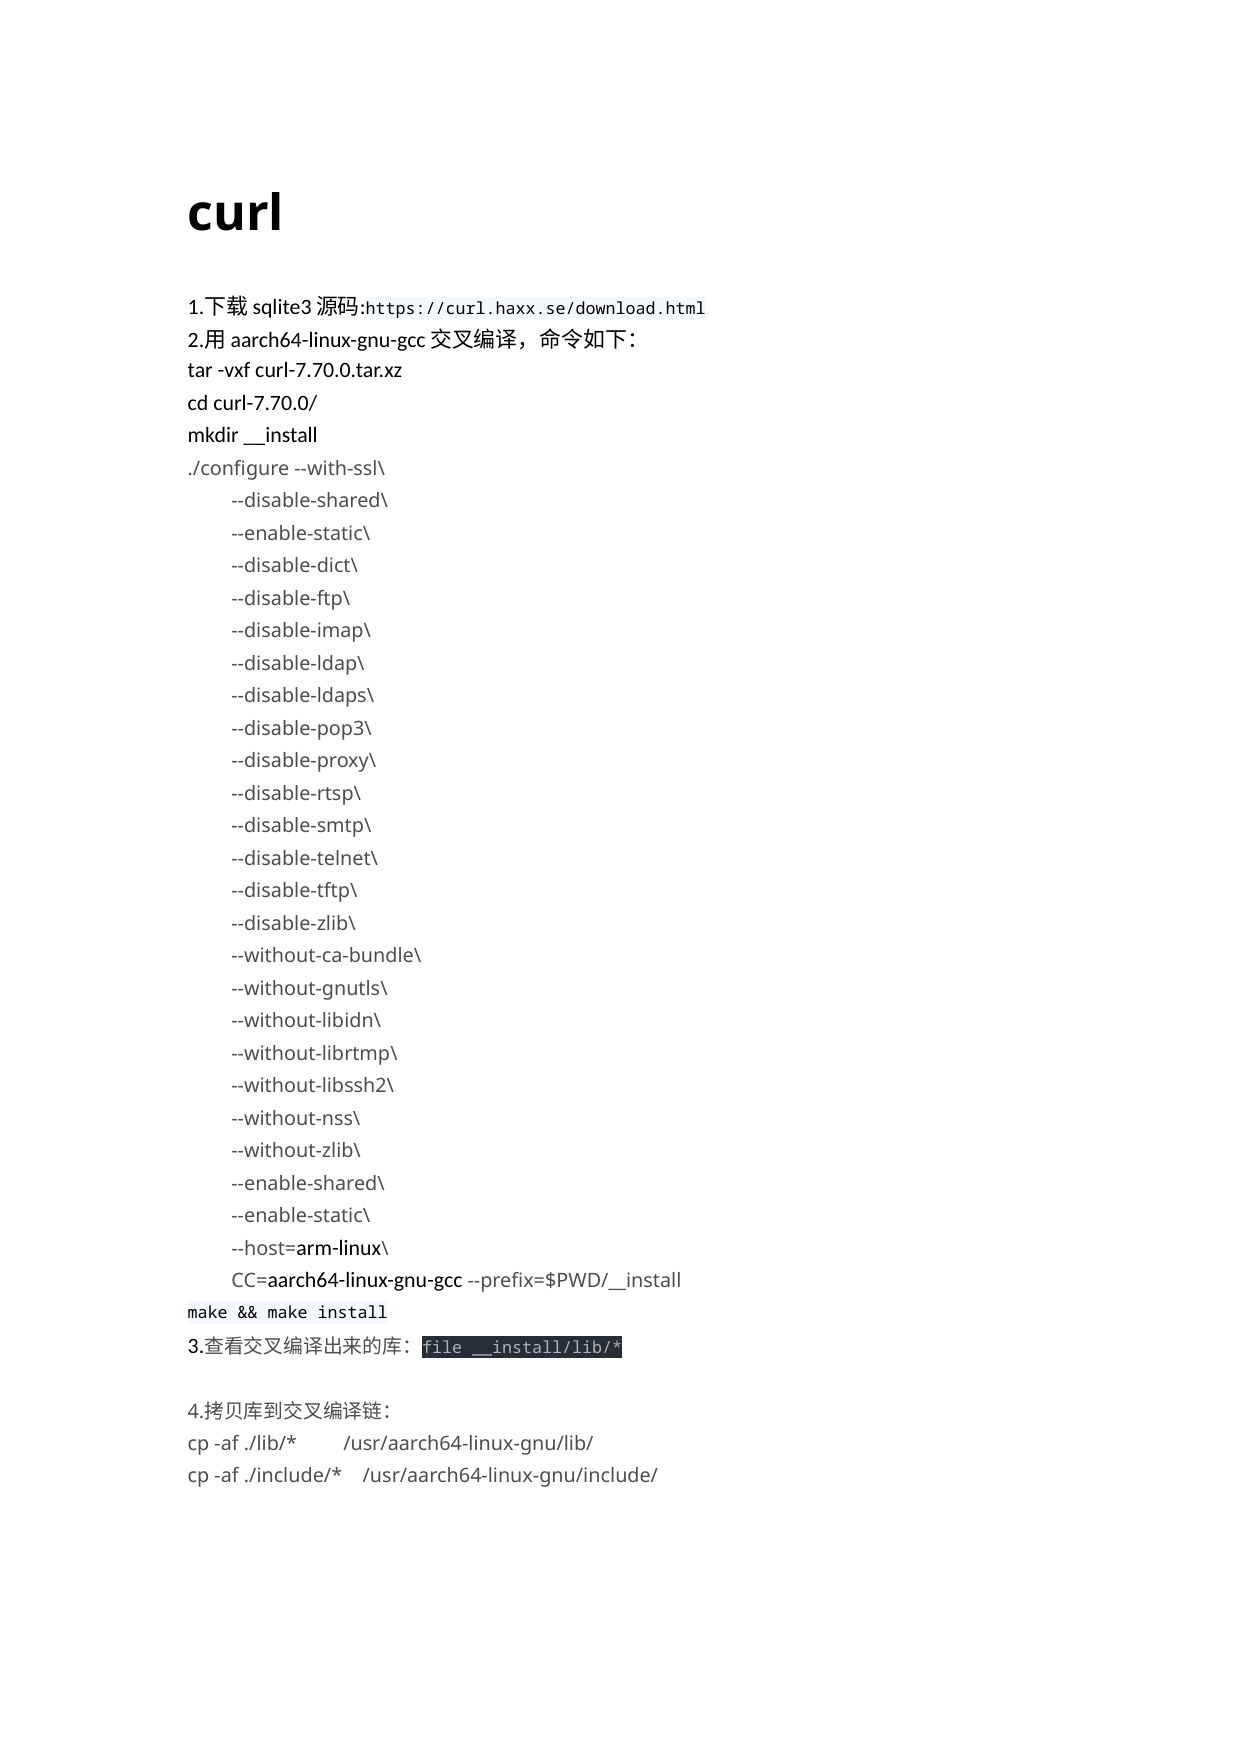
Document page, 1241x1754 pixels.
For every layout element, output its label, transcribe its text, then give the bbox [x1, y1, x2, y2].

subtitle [187, 162, 1053, 259]
list --disable-proxy\ [187, 744, 1053, 776]
list --without-libidn\ [187, 1004, 1053, 1036]
list --disable-imap\ [187, 614, 1053, 646]
list --without-nss\ [187, 1101, 1053, 1134]
list ./configure --with-ssl\ [187, 451, 1053, 484]
list --disable-zlib\ [187, 906, 1053, 939]
list --disable-tftp\ [187, 874, 1053, 906]
list --enable-static\ [187, 1199, 1053, 1231]
list --host=arm-linux\ [187, 1231, 1053, 1264]
list --without-librtmp\ [187, 1036, 1053, 1069]
list --disable-shared\ [187, 484, 1053, 516]
list make && make install [187, 1296, 1053, 1329]
text 3.查看交叉编译出来的库：file __install/lib/* [187, 1329, 1053, 1361]
list --disable-rtsp\ [187, 776, 1053, 809]
text tar -vxf curl-7.70.0.tar.xz [187, 354, 1053, 386]
list 1.下载sqlite3源码:https://curl.haxx.se/download.html [187, 289, 1053, 321]
list --disable-ldap\ [187, 646, 1053, 679]
list --disable-smtp\ [187, 809, 1053, 841]
list --without-gnutls\ [187, 971, 1053, 1004]
list 4.拷贝库到交叉编译链： [187, 1394, 1053, 1426]
list --without-zlib\ [187, 1134, 1053, 1166]
list --disable-ftp\ [187, 581, 1053, 614]
list cp -af ./include/* /usr/aarch64-linux-gnu/include/ [187, 1459, 1053, 1491]
list --without-ca-bundle\ [187, 939, 1053, 971]
list --disable-pop3\ [187, 711, 1053, 744]
list --without-libssh2\ [187, 1069, 1053, 1101]
text cd curl-7.70.0/ [187, 386, 1053, 419]
list mkdir __install [187, 419, 1053, 451]
list --disable-ldaps\ [187, 679, 1053, 711]
text 2.用aarch64-linux-gnu-gcc交叉编译，命令如下： [187, 321, 1053, 354]
list --enable-static\ [187, 516, 1053, 549]
list CC=aarch64-linux-gnu-gcc --prefix=$PWD/__install [187, 1264, 1053, 1296]
list --disable-dict\ [187, 549, 1053, 581]
list --enable-shared\ [187, 1166, 1053, 1199]
list cp -af ./lib/* /usr/aarch64-linux-gnu/lib/ [187, 1426, 1053, 1459]
list --disable-telnet\ [187, 841, 1053, 874]
